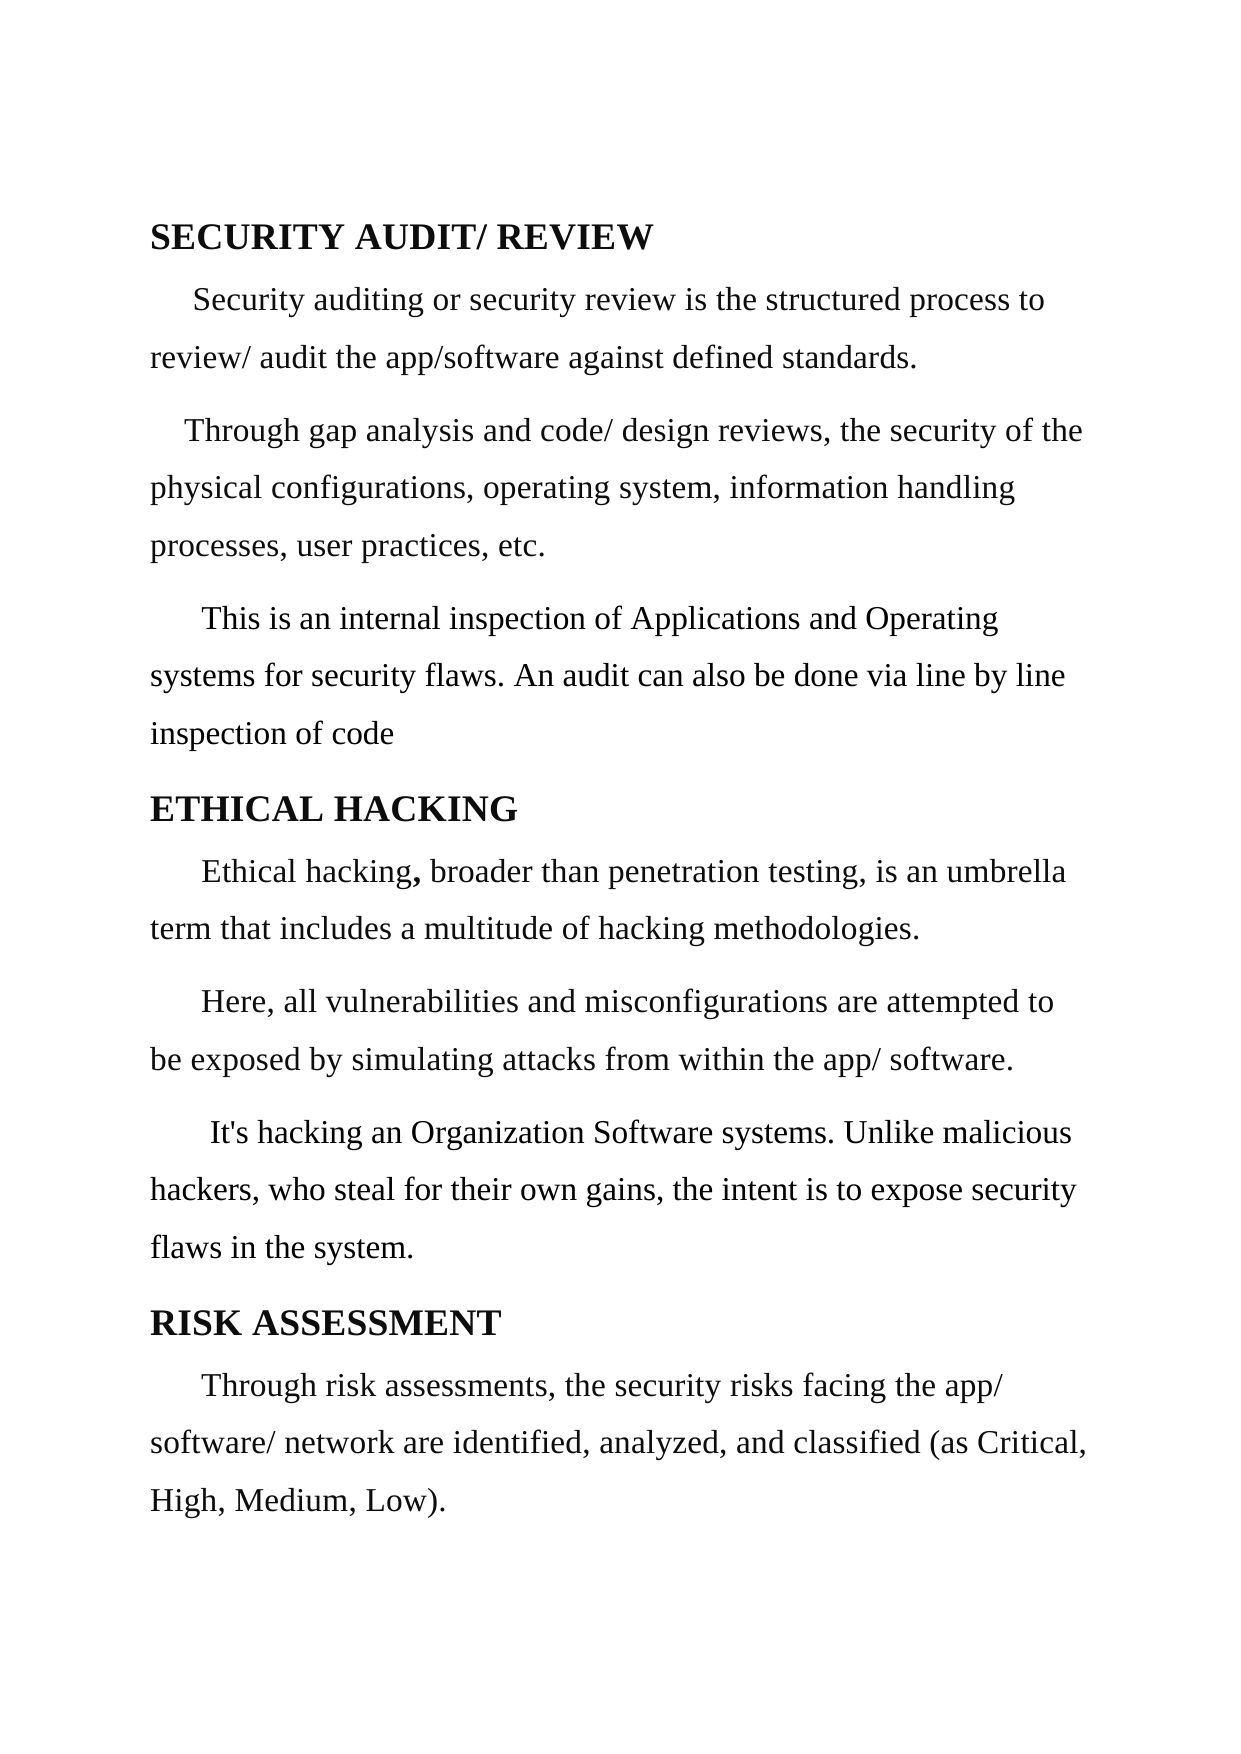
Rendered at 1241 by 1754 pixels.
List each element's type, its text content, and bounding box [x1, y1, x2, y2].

subtitle SECURITY AUDIT/ REVIEW [150, 215, 1090, 258]
text Through risk assessments, the security risks facing the app/ software/ network are identified, analyzed, and classified (as Critical, High, Medium, Low). [150, 1365, 1090, 1518]
text This is an internal inspection of Applications and Operating systems for security flaws. An audit can also be done via line by line inspection of code [150, 598, 1090, 751]
subtitle RISK ASSESSMENT [150, 1300, 1090, 1343]
text Through gap analysis and code/ design reviews, the security of the physical configurations, operating system, information handling processes, user practices, etc. [150, 410, 1090, 563]
subtitle ETHICAL HACKING [150, 786, 1090, 829]
text Security auditing or security review is the structured process to review/ audit the app/software against defined standards. [150, 279, 1090, 375]
text Ethical hacking, broader than penetration testing, is an umbrella term that includes a multitude of hacking methodologies. [150, 851, 1090, 947]
text Here, all vulnerabilities and misconfigurations are attempted to be exposed by simulating attacks from within the app/ software. [150, 982, 1090, 1077]
text It's hacking an Organization Software systems. Unlike malicious hackers, who steal for their own gains, the intent is to expose security flaws in the system. [150, 1112, 1090, 1266]
